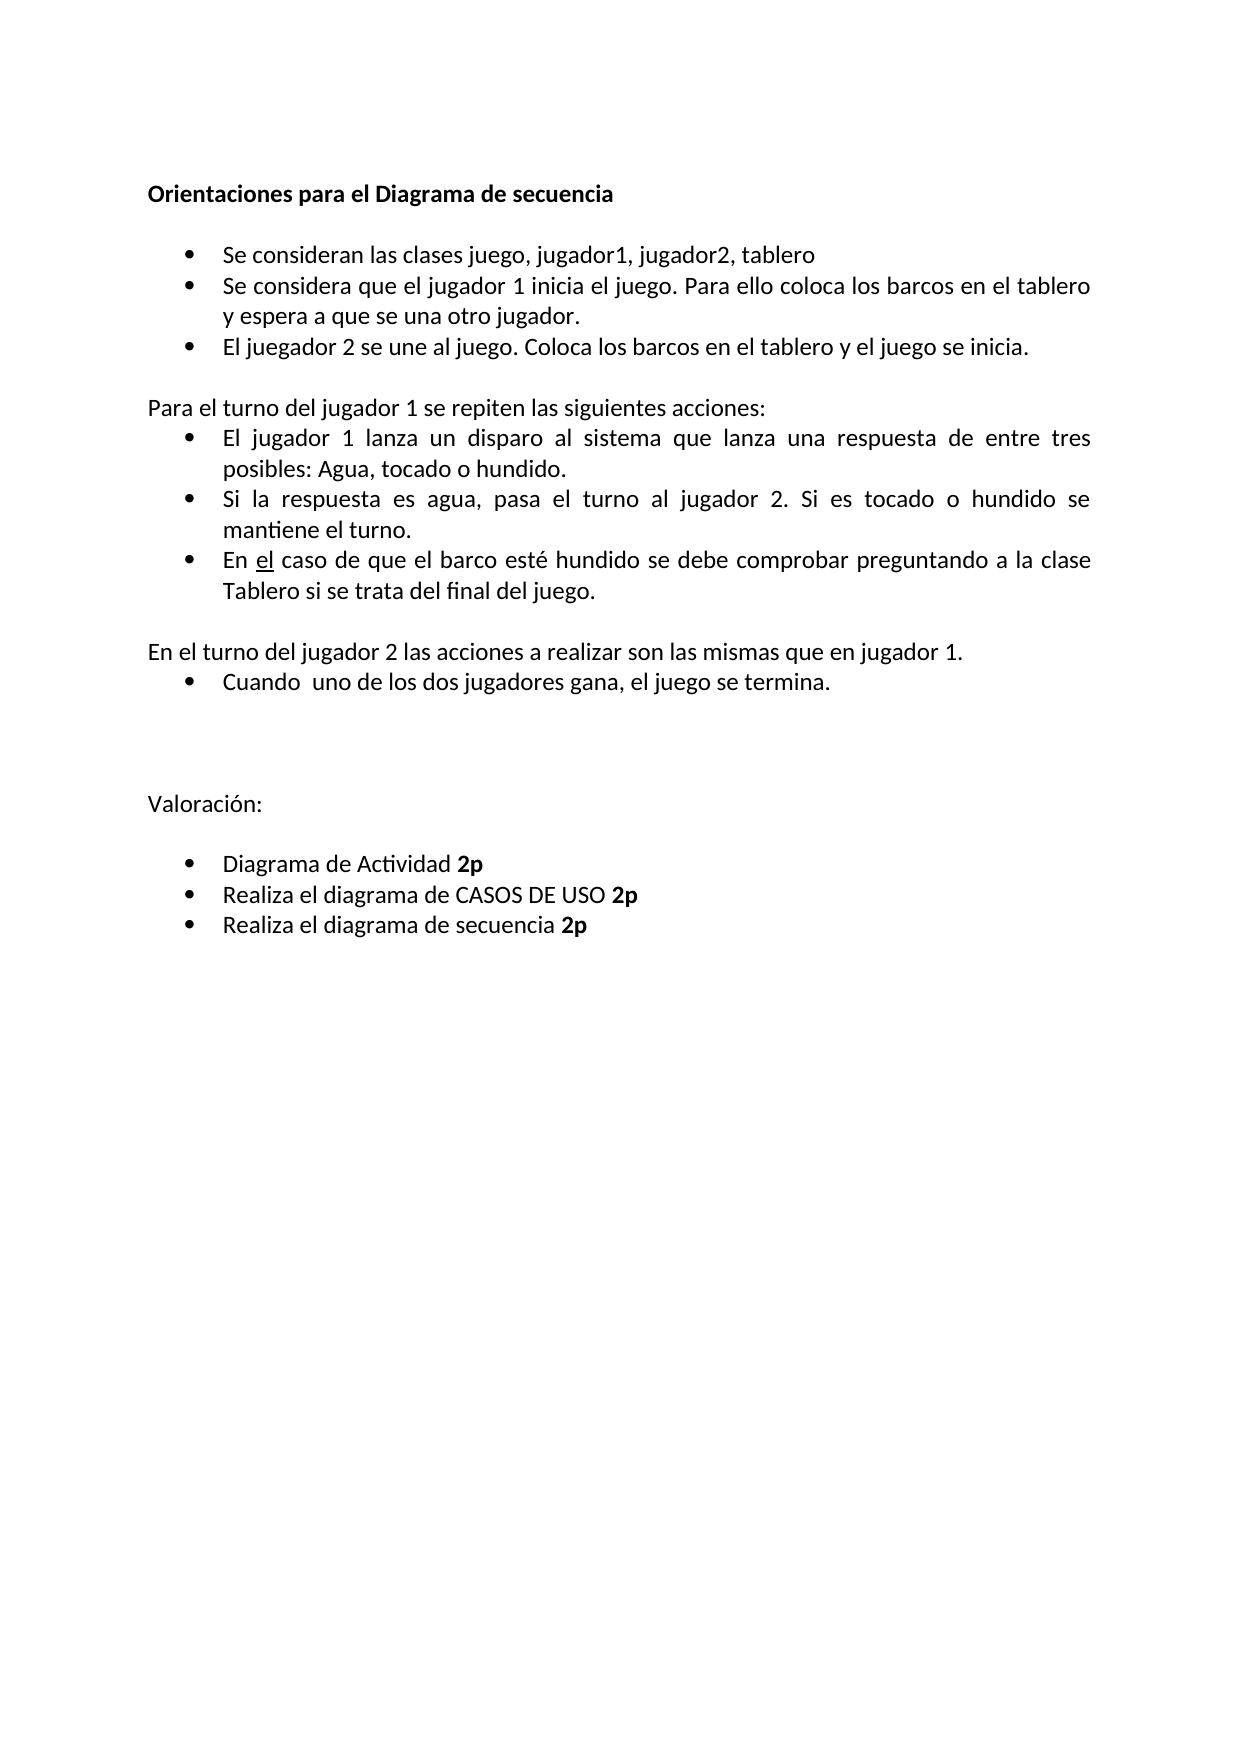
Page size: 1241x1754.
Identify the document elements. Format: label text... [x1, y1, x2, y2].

text En el turno del jugador 2 las acciones a realizar son las mismas que en jugador 1. [148, 636, 1092, 667]
list Se consideran las clases juego, jugador1, jugador2, tablero [185, 239, 1092, 270]
list En el caso de que el barco esté hundido se debe comprobar preguntando a la clase Tablero si se trata del final del juego. [185, 544, 1092, 606]
list Diagrama de Actividad 2p [185, 849, 1092, 879]
list Se considera que el jugador 1 inicia el juego. Para ello coloca los barcos en el tablero y espera a que se una otro jugador. [185, 270, 1092, 331]
text Orientaciones para el Diagrama de secuencia [148, 178, 1092, 209]
list Cuando uno de los dos jugadores gana, el juego se termina. [185, 667, 1092, 697]
text Valoración: [148, 789, 1092, 819]
list Realiza el diagrama de secuencia 2p [185, 910, 1092, 940]
text Para el turno del jugador 1 se repiten las siguientes acciones: [148, 392, 1092, 422]
list El juegador 2 se une al juego. Coloca los barcos en el tablero y el juego se inicia. [185, 331, 1092, 361]
list El jugador 1 lanza un disparo al sistema que lanza una respuesta de entre tres posibles: Agua, tocado o hundido. [185, 422, 1092, 483]
list Si la respuesta es agua, pasa el turno al jugador 2. Si es tocado o hundido se mantiene el turno. [185, 483, 1092, 544]
list Realiza el diagrama de CASOS DE USO 2p [185, 879, 1092, 910]
